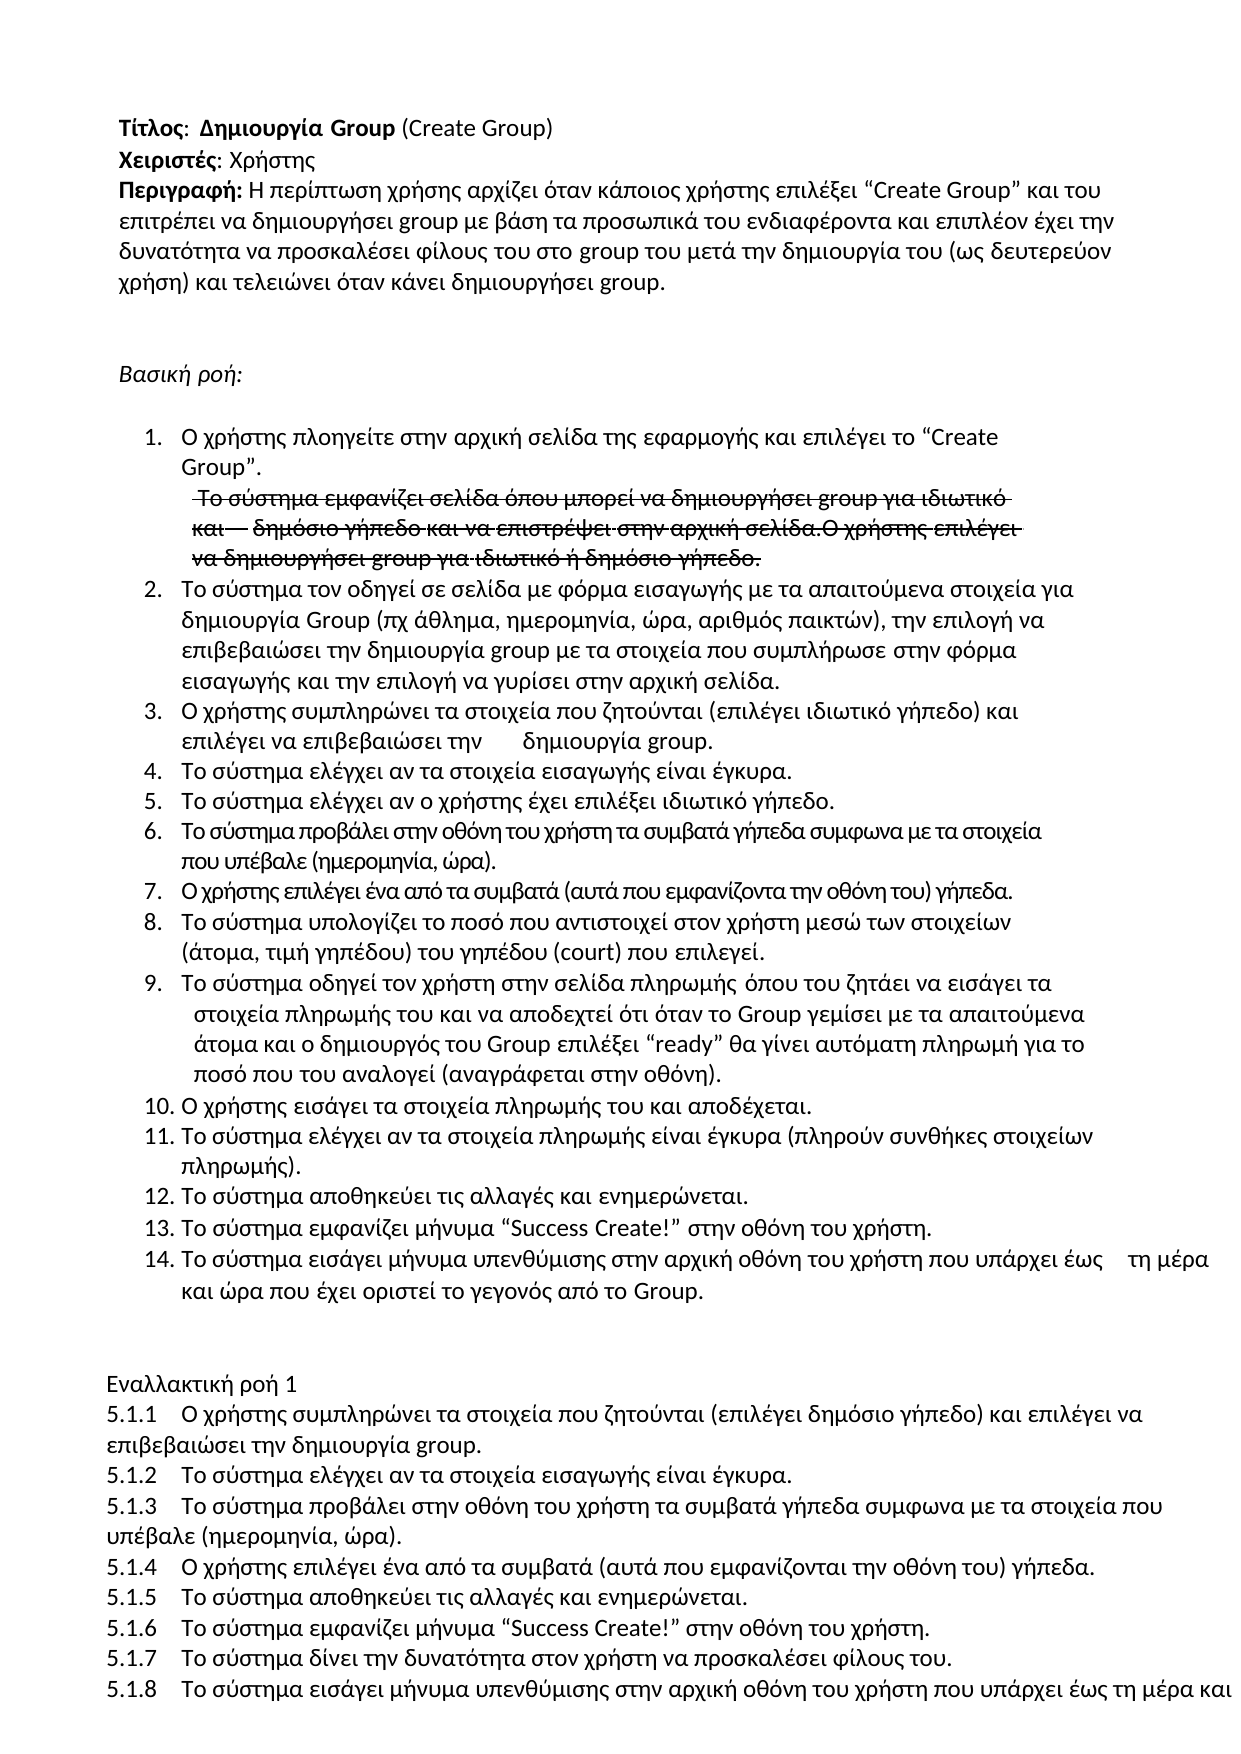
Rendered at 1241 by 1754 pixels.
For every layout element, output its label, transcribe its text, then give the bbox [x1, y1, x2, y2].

text Τίτλος: Δημιουργία Group (Create Group) [106, 112, 1240, 143]
list Ο χρήστης πλοηγείτε στην αρχική σελίδα της εφαρμογής και επιλέγει το “Create Group”. [144, 421, 1043, 481]
text Βασική ροή: [118, 358, 1240, 388]
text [106, 1673, 1240, 1703]
list Το σύστημα αποθηκεύει τις αλλαγές και ενημερώνεται. [144, 1181, 1240, 1211]
list Το σύστημα εμφανίζει σελίδα όπου μπορεί να δημιουργήσει group για ιδιωτικό και δημόσιο γήπεδο και να επιστρέψει στην αρχική σελίδα.Ο χρήστης επιλέγει να δημιουργήσει group για ιδιωτικό ή δημόσιο γήπεδο. [192, 483, 1043, 572]
text 5.1.7 Το σύστημα δίνει την δυνατότητα στον χρήστη να προσκαλέσει φίλους του. [106, 1642, 1240, 1673]
list Το σύστημα ελέγχει αν τα στοιχεία εισαγωγής είναι έγκυρα. [144, 756, 1061, 786]
text 5.1.3 Το σύστημα προβάλει στην οθόνη του χρήστη τα συμβατά γήπεδα συμφωνα με τα στοιχεία που υπέβαλε (ημερομηνία, ώρα). [106, 1490, 1240, 1551]
list Ο χρήστης επιλέγει ένα από τα συμβατά (αυτά που εμφανίζοντα την οθόνη του) γήπεδα. [144, 875, 1061, 905]
text 5.1.4 Ο χρήστης επιλέγει ένα από τα συμβατά (αυτά που εμφανίζονται την οθόνη του) γήπεδα. [106, 1551, 1240, 1581]
list Το σύστημα ελέγχει αν ο χρήστης έχει επιλέξει ιδιωτικό γήπεδο. [144, 786, 1061, 815]
list Το σύστημα ελέγχει αν τα στοιχεία πληρωμής είναι έγκυρα (πληρούν συνθήκες στοιχείων πληρωμής). [144, 1121, 1109, 1181]
text Περιγραφή: Η περίπτωση χρήσης αρχίζει όταν κάποιος χρήστης επιλέξει “Create Group” και του επιτρέπει να δημιουργήσει group με βάση τα προσωπικά του ενδιαφέροντα και επιπλέον έχει την δυνατότητα να προσκαλέσει φίλους του στο group του μετά την δημιουργία του (ως δευτερεύον χρήση) και τελειώνει όταν κάνει δημιουργήσει group. [118, 174, 1116, 297]
text 5.1.2 Το σύστημα ελέγχει αν τα στοιχεία εισαγωγής είναι έγκυρα. [106, 1459, 1240, 1490]
list Το σύστημα εισάγει μήνυμα υπενθύμισης στην αρχική οθόνη του χρήστη που υπάρχει έως τη μέρα [144, 1244, 1240, 1274]
list Ο χρήστης εισάγει τα στοιχεία πληρωμής του και αποδέχεται. [144, 1090, 1240, 1120]
text 5.1.5 Το σύστημα αποθηκεύει τις αλλαγές και ενημερώνεται. [106, 1581, 1240, 1612]
text 5.1.6 Το σύστημα εμφανίζει μήνυμα “Success Create!” στην οθόνη του χρήστη. [106, 1612, 1240, 1642]
text 5.1.1 Ο χρήστης συμπληρώνει τα στοιχεία που ζητούνται (επιλέγει δημόσιο γήπεδο) και επιλέγει να επιβεβαιώσει την δημιουργία group. [106, 1398, 1240, 1459]
list Το σύστημα προβάλει στην οθόνη του χρήστη τα συμβατά γήπεδα συμφωνα με τα στοιχεία που υπέβαλε (ημερομηνία, ώρα). [144, 815, 1061, 875]
text Εναλλακτική ροή 1 [106, 1368, 1240, 1398]
list Το σύστημα τον οδηγεί σε σελίδα με φόρμα εισαγωγής με τα απαιτούμενα στοιχεία για δημιουργία Group (πχ άθλημα, ημερομηνία, ώρα, αριθμός παικτών), την επιλογή να επιβεβαιώσει την δημιουργία group με τα στοιχεία που συμπλήρωσε στην φόρμα εισαγωγής και την επιλογή να γυρίσει στην αρχική σελίδα. [144, 574, 1106, 696]
list Το σύστημα οδηγεί τον χρήστη στην σελίδα πληρωμής όπου του ζητάει να εισάγει τα [144, 967, 1240, 997]
list Το σύστημα εμφανίζει μήνυμα “Success Create!” στην οθόνη του χρήστη. [144, 1212, 1240, 1242]
list Το σύστημα υπολογίζει το ποσό που αντιστοιχεί στον χρήστη μεσώ των στοιχείων (άτομα, τιμή γηπέδου) του γηπέδου (court) που επιλεγεί. [144, 907, 1068, 967]
text Χειριστές: Χρήστης [118, 144, 1240, 174]
text στοιχεία πληρωμής του και να αποδεχτεί ότι όταν το Group γεμίσει με τα απαιτούμενα άτομα και ο δημιουργός του Group επιλέξει “ready” θα γίνει αυτόματη πληρωμή για το ποσό που του αναλογεί (αναγράφεται στην οθόνη). [193, 999, 1086, 1089]
list Ο χρήστης συμπληρώνει τα στοιχεία που ζητούνται (επιλέγει ιδιωτικό γήπεδο) και επιλέγει να επιβεβαιώσει την δημιουργία group. [144, 696, 1061, 756]
list και ώρα που έχει οριστεί το γεγονός από το Group. [181, 1275, 1240, 1306]
